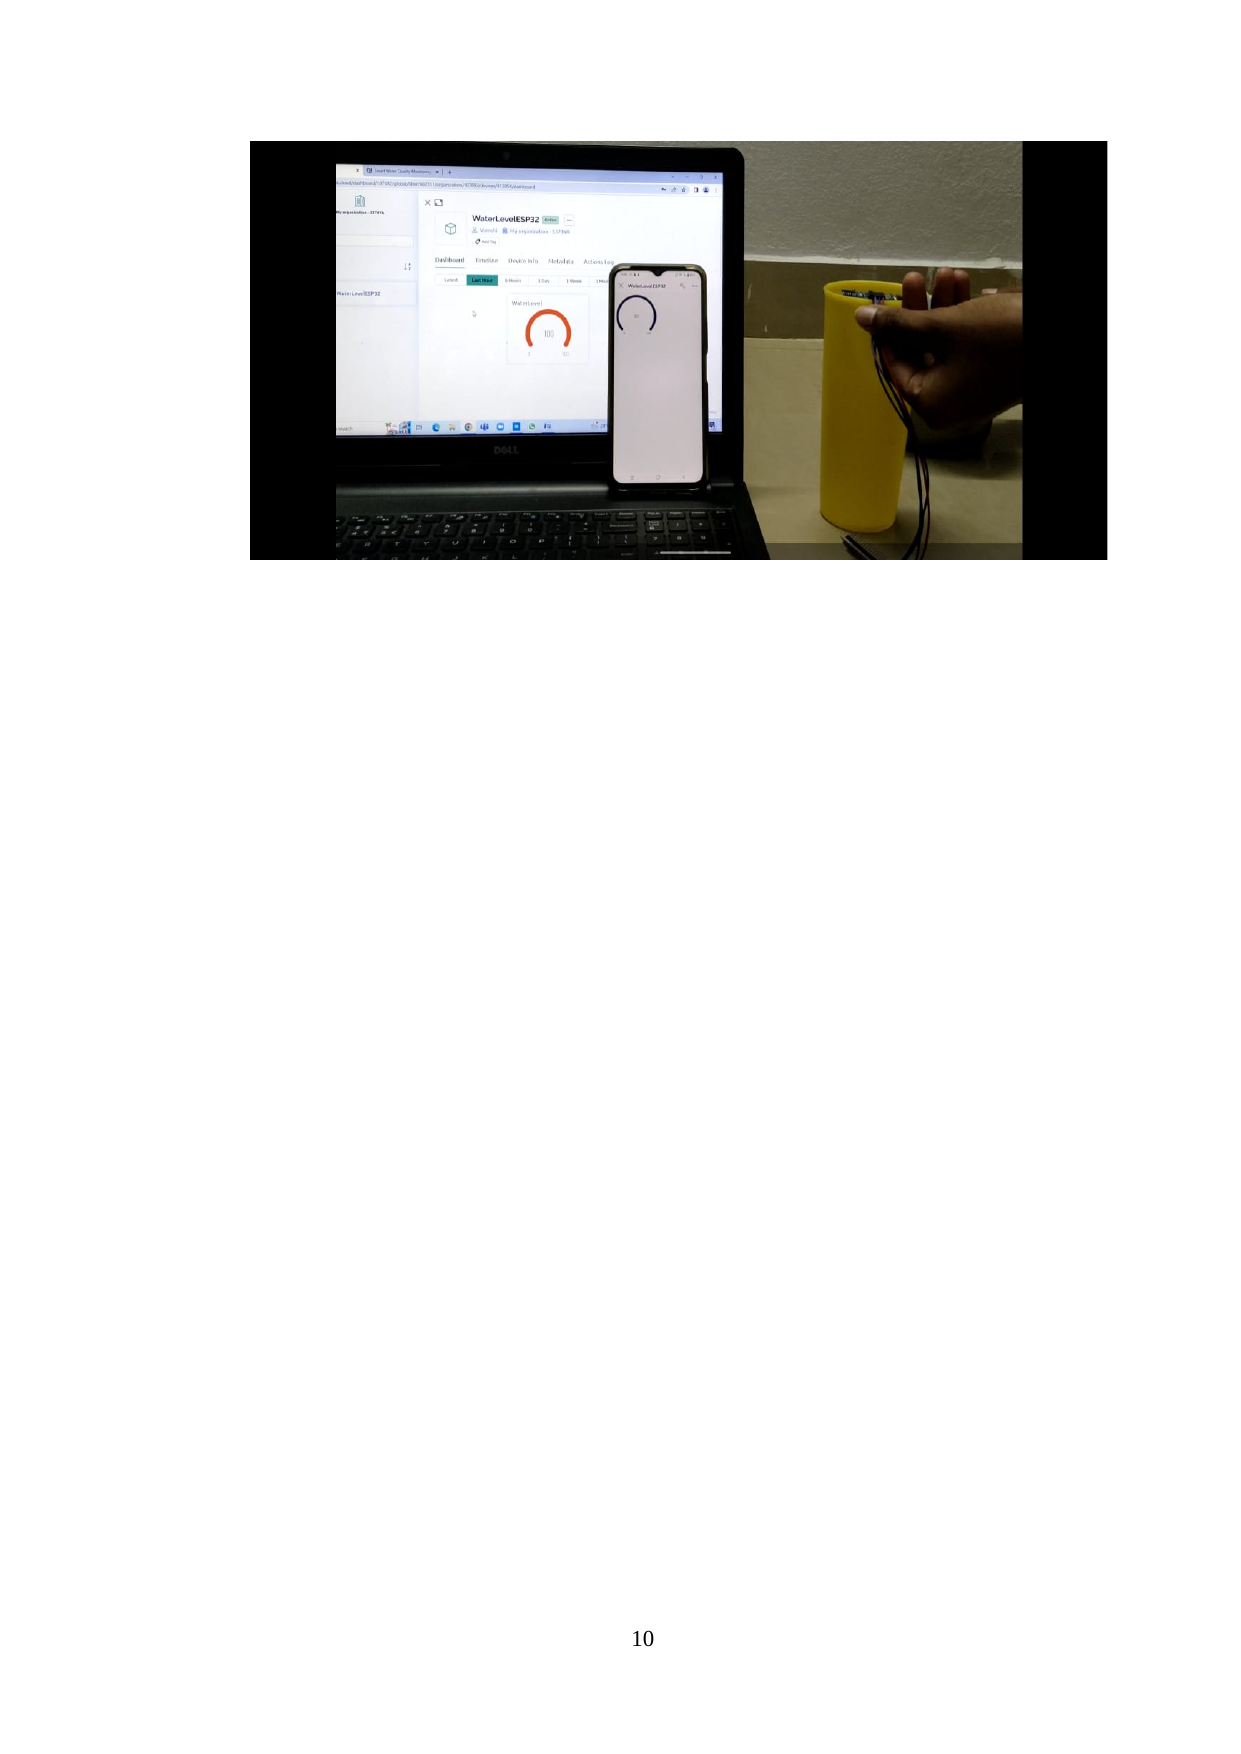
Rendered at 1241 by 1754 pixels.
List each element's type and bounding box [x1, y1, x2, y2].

picture [250, 141, 1108, 560]
